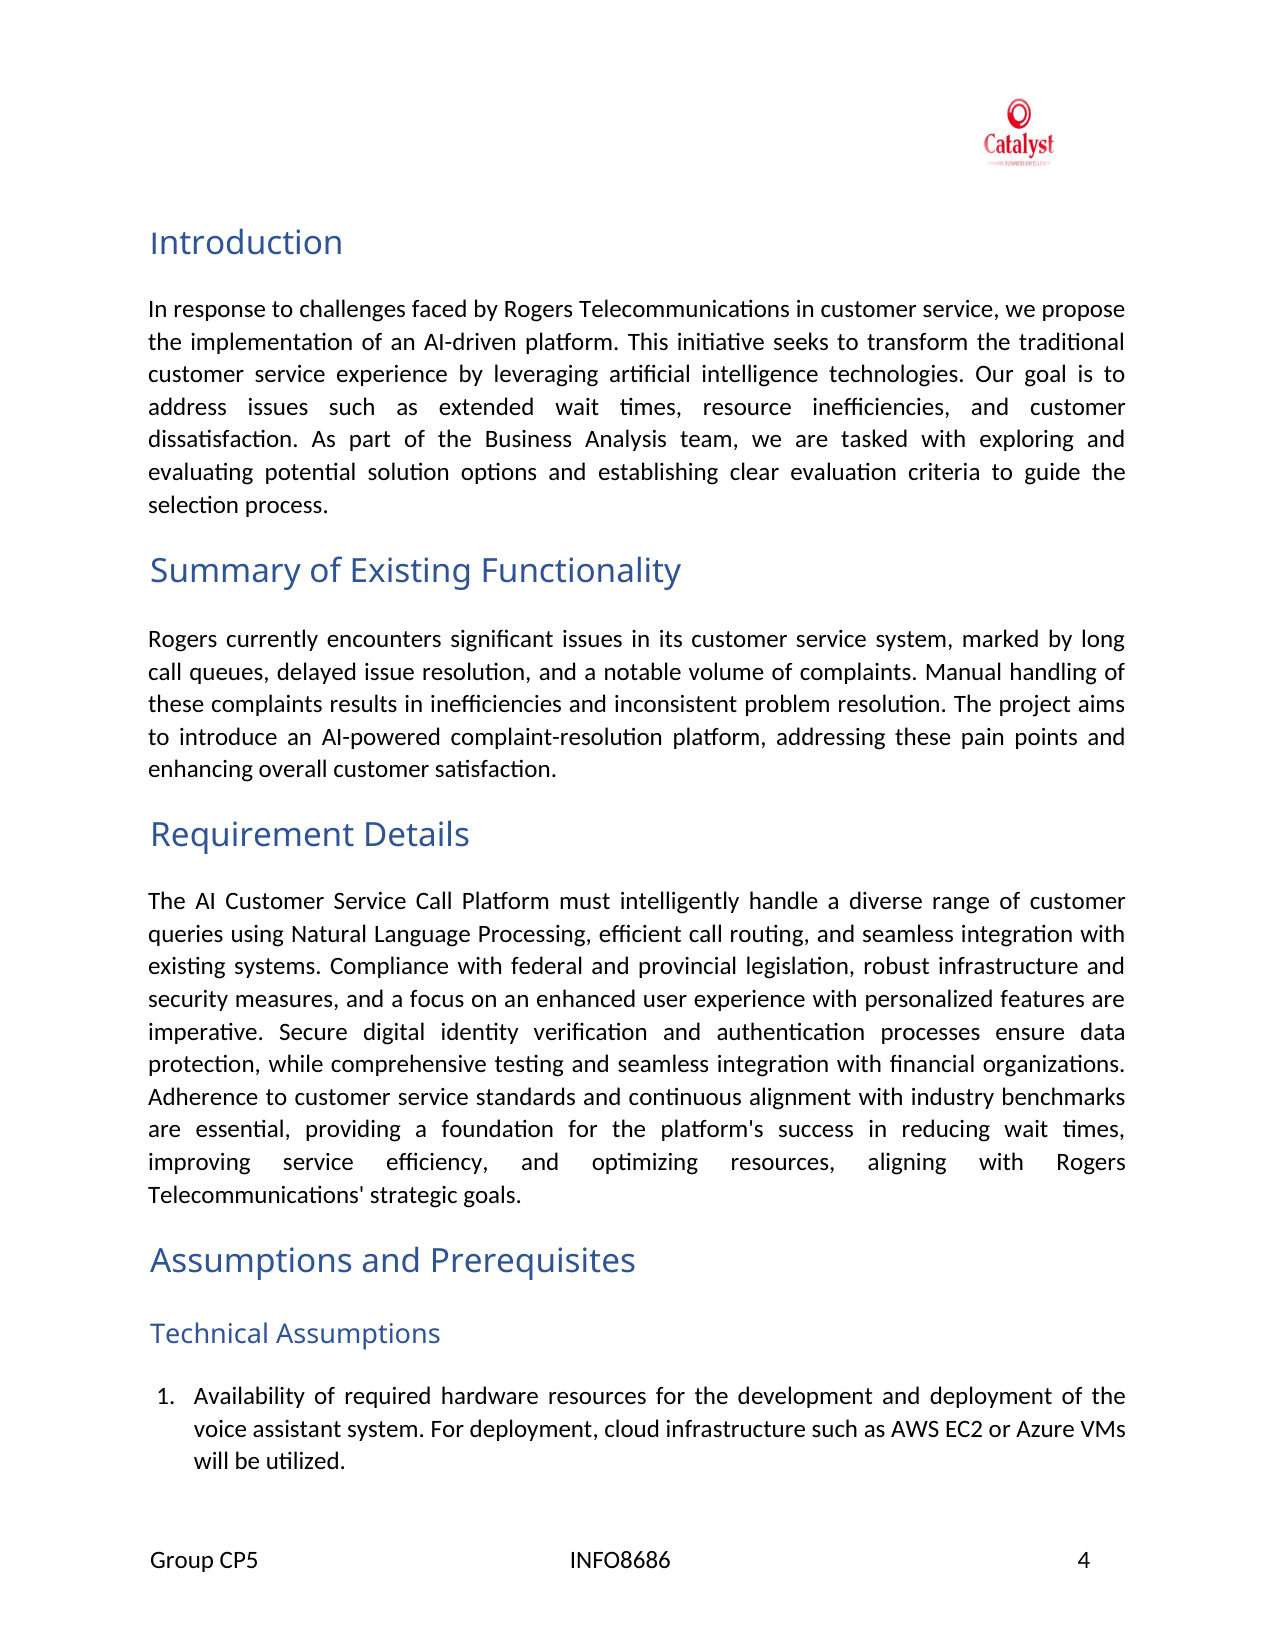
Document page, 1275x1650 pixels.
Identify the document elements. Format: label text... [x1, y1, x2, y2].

text The AI Customer Service Call Platform must intelligently handle a diverse range of customer queries using Natural Language Processing, efficient call routing, and seamless integration with existing systems. Compliance with federal and provincial legislation, robust infrastructure and security measures, and a focus on an enhanced user experience with personalized features are imperative. Secure digital identity verification and authentication processes ensure data protection, while comprehensive testing and seamless integration with financial organizations. Adherence to customer service standards and continuous alignment with industry benchmarks are essential, providing a foundation for the platform's success in reducing wait times, improving service efficiency, and optimizing resources, aligning with Rogers Telecommunications' strategic goals. [148, 885, 1127, 1209]
subtitle Requirement Details [150, 811, 1125, 857]
picture [992, 109, 1050, 159]
subtitle Introduction [150, 219, 1125, 264]
subtitle Summary of Existing Functionality [150, 547, 1125, 593]
list Availability of required hardware resources for the development and deployment of the voice assistant system. For deployment, cloud infrastructure such as AWS EC2 or Azure VMs will be utilized. [156, 1380, 1127, 1476]
subtitle Technical Assumptions [150, 1315, 1125, 1352]
text In response to challenges faced by Rogers Telecommunications in customer service, we propose the implementation of an AI-driven platform. This initiative seeks to transform the traditional customer service experience by leveraging artificial intelligence technologies. Our goal is to address issues such as extended wait times, resource inefficiencies, and customer dissatisfaction. As part of the Business Analysis team, we are tasked with exploring and evaluating potential solution options and establishing clear evaluation criteria to guide the selection process. [148, 293, 1127, 520]
text Rogers currently encounters significant issues in its customer service system, marked by long call queues, delayed issue resolution, and a notable volume of complaints. Manual handling of these complaints results in inefficiencies and inconsistent problem resolution. The project aims to introduce an AI-powered complaint-resolution platform, addressing these pain points and enhancing overall customer satisfaction. [148, 623, 1127, 784]
subtitle Assumptions and Prerequisites [150, 1236, 1125, 1282]
